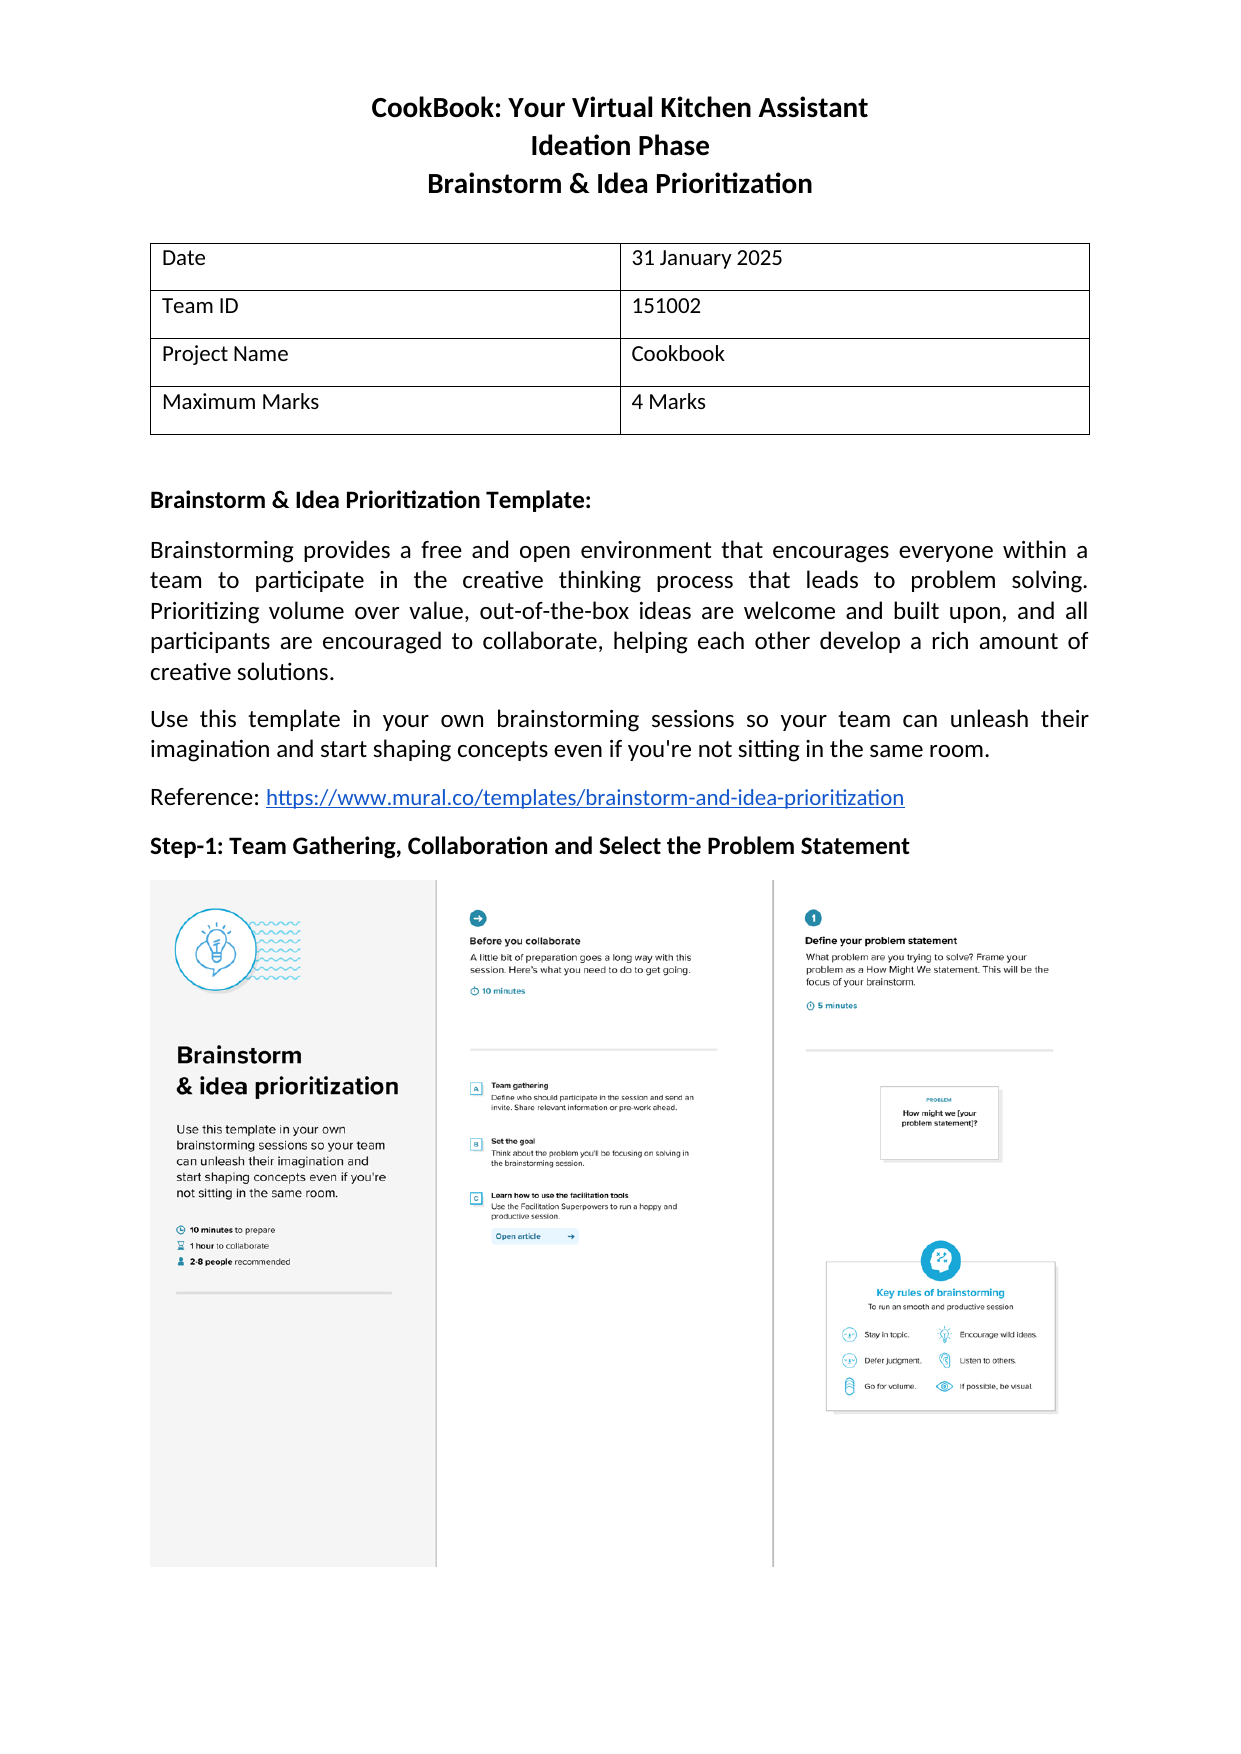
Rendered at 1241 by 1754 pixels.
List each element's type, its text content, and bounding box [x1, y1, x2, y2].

text Step-1: Team Gathering, Collaboration and Select the Problem Statement [150, 830, 1090, 861]
table_header Date [151, 244, 620, 290]
table_cell 4 Marks [621, 387, 1089, 434]
picture [150, 880, 1091, 1567]
text Brainstorm & Idea Prioritization [150, 166, 1090, 201]
text Ideation Phase [150, 127, 1090, 163]
text Brainstorm & Idea Prioritization Template: [150, 484, 1090, 515]
table_cell 151002 [621, 291, 1089, 338]
table_cell Team ID [151, 291, 620, 338]
text Brainstorming provides a free and open environment that encourages everyone within a team to participate in the creative thinking process that leads to problem solving. Prioritizing volume over value, out-of-the-box ideas are welcome and built upon, and all participants are encouraged to collaborate, helping each other develop a rich amount of creative solutions. [150, 534, 1090, 686]
table_header 31 January 2025 [621, 244, 1089, 290]
text CookBook: Your Virtual Kitchen Assistant [150, 89, 1090, 124]
text Reference: https://www.mural.co/templates/brainstorm-and-idea-prioritization [150, 781, 1090, 811]
table_cell Maximum Marks [151, 387, 620, 434]
table_cell Cookbook [621, 339, 1089, 386]
text Use this template in your own brainstorming sessions so your team can unleash their imagination and start shaping concepts even if you're not sitting in the same room. [150, 703, 1090, 764]
table_cell Project Name [151, 339, 620, 386]
